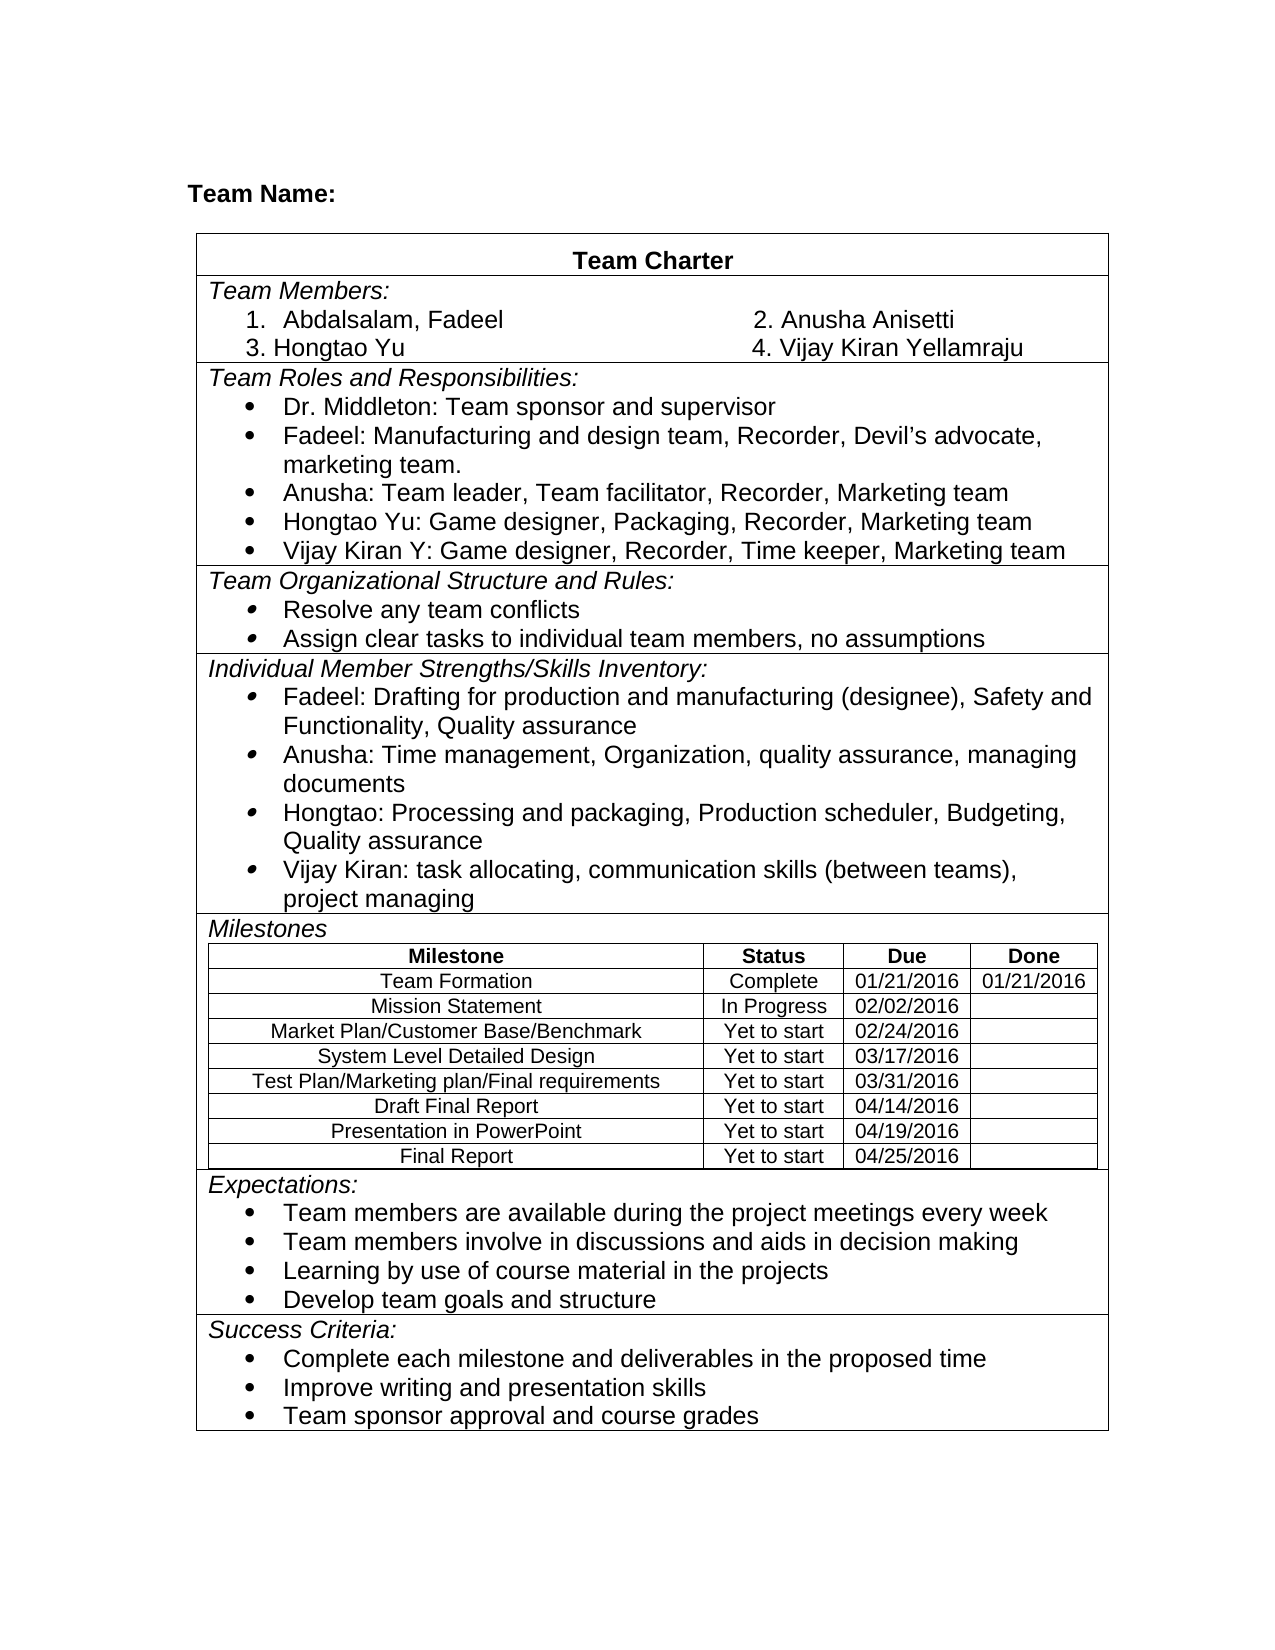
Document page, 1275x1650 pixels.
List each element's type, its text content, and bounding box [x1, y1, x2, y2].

table_cell Expectations: Team members are available during the project meetings every week Team members involve in discussions and aids in decision making Learning by use of course material in the projects Develop team goals and structure [197, 1170, 1108, 1314]
table_cell Success Criteria: Complete each milestone and deliverables in the proposed time Improve writing and presentation skills Team sponsor approval and course grades [197, 1315, 1108, 1430]
table_cell Team Roles and Responsibilities: Dr. Middleton: Team sponsor and supervisor Fadeel: Manufacturing and design team, Recorder, Devil’s advocate, marketing team. Anusha: Team leader, Team facilitator, Recorder, Marketing team Hongtao Yu: Game designer, Packaging, Recorder, Marketing team Vijay Kiran Y: Game designer, Recorder, Time keeper, Marketing team [197, 363, 1108, 565]
table_cell Individual Member Strengths/Skills Inventory: Fadeel: Drafting for production and manufacturing (designee), Safety and Functionality, Quality assurance Anusha: Time management, Organization, quality assurance, managing documents Hongtao: Processing and packaging, Production scheduler, Budgeting, Quality assurance Vijay Kiran: task allocating, communication skills (between teams), project managing [197, 654, 1108, 913]
text Team Name: [187, 179, 1087, 207]
table_cell Team Members: Abdalsalam, Fadeel 2. Anusha Anisetti 3. Hongtao Yu 4. Vijay Kiran Yellamraju [197, 276, 1108, 362]
table_cell Team Organizational Structure and Rules: Resolve any team conflicts Assign clear tasks to individual team members, no assumptions [197, 566, 1108, 652]
table_header Team Charter [197, 234, 1108, 275]
table_cell Milestones [197, 914, 1108, 1169]
